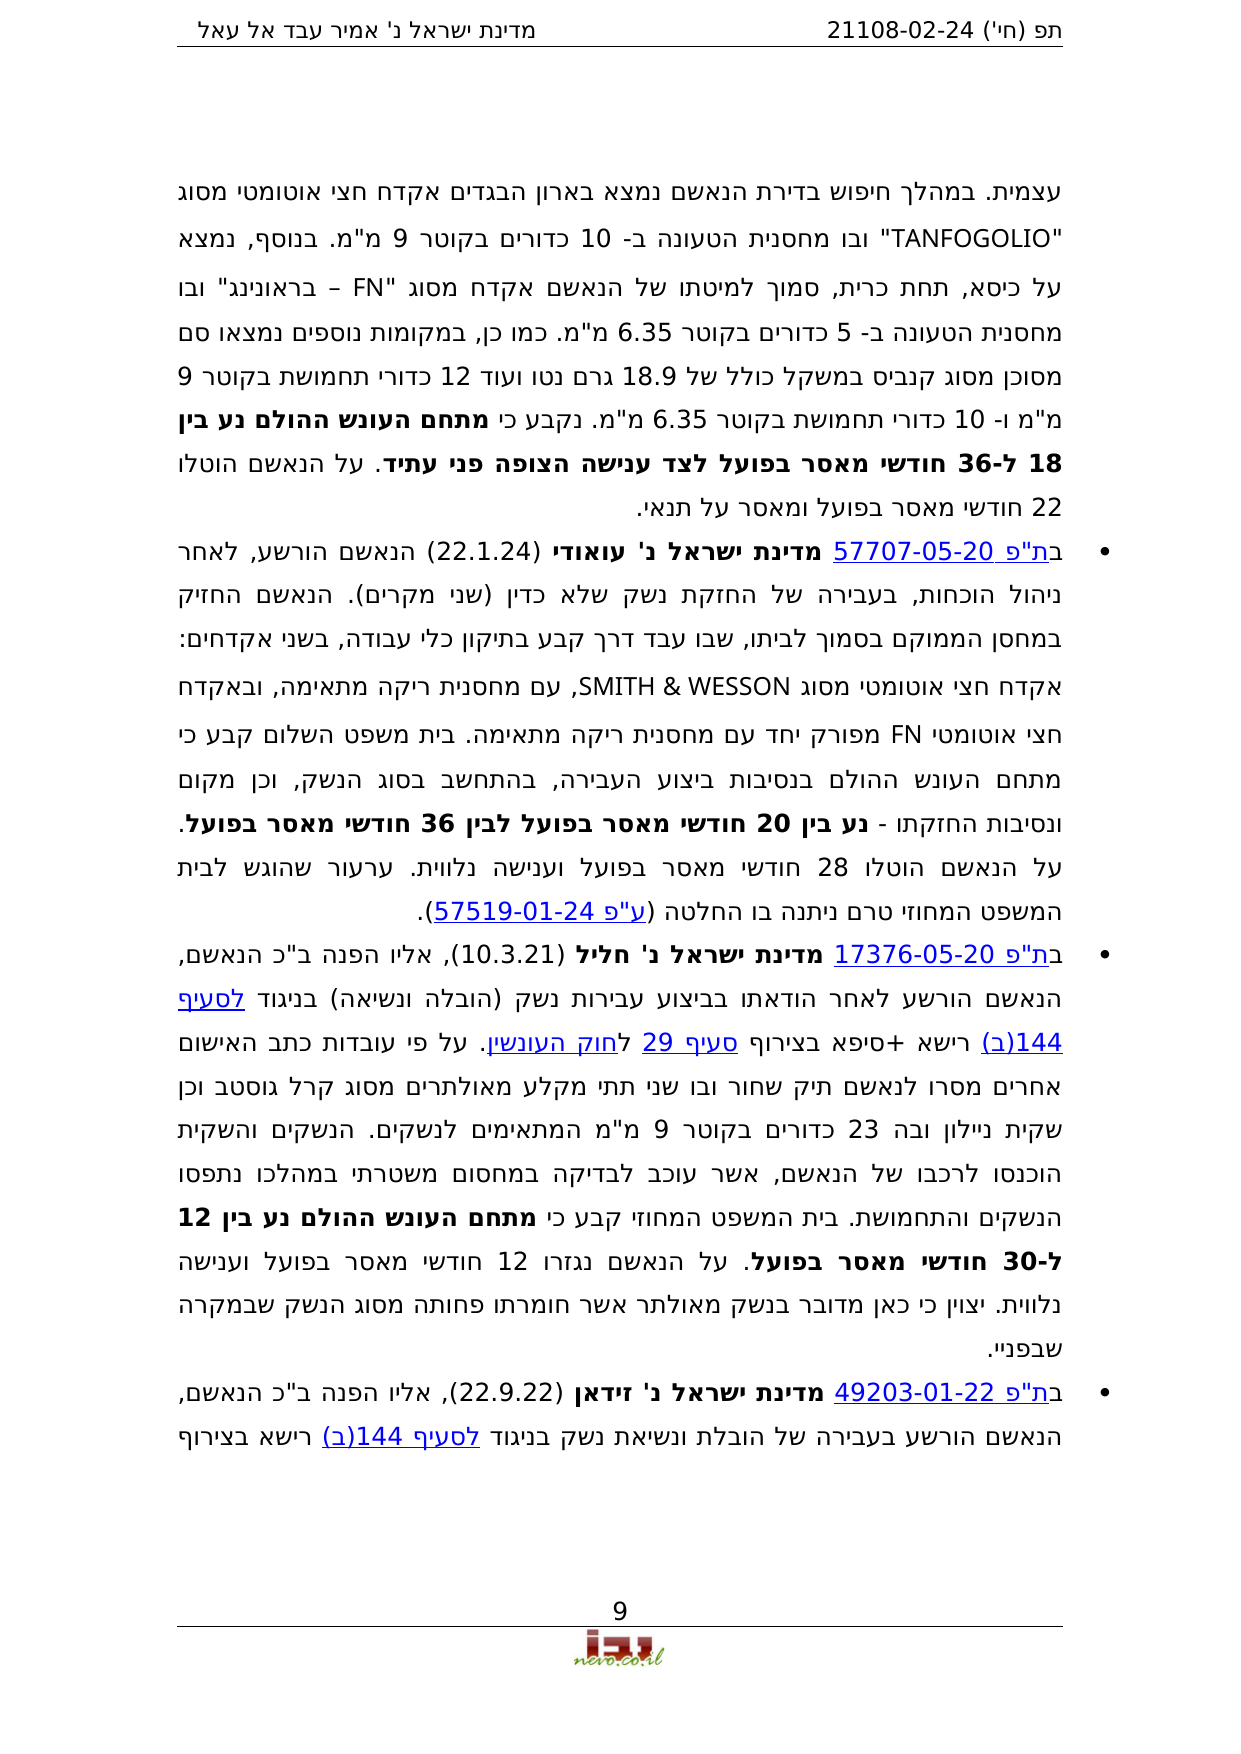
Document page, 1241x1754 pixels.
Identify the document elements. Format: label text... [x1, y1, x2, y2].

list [177, 1378, 1101, 1451]
list בת"פ 57707-05-20 מדינת ישראל נ' עואודי (22.1.24) הנאשם הורשע, לאחר ניהול הוכחות, בעבירה של החזקת נשק שלא כדין (שני מקרים). הנאשם החזיק במחסן הממוקם בסמוך לביתו, שבו עבד דרך קבע בתיקון כלי עבודה, בשני אקדחים: אקדח חצי אוטומטי מסוג SMITH & WESSON, עם מחסנית ריקה מתאימה, ובאקדח חצי אוטומטי FN מפורק יחד עם מחסנית ריקה מתאימה. בית משפט השלום קבע כי מתחם העונש ההולם בנסיבות ביצוע העבירה, בהתחשב בסוג הנשק, וכן מקום ונסיבות החזקתו - נע בין 20 חודשי מאסר בפועל לבין 36 חודשי מאסר בפועל. על הנאשם הוטלו 28 חודשי מאסר בפועל וענישה נלווית. ערעור שהוגש לבית המשפט המחוזי טרם ניתנה בו החלטה (ע"פ 57519-01-24). [177, 537, 1101, 926]
list בת"פ 17376-05-20 מדינת ישראל נ' חליל (10.3.21), אליו הפנה ב"כ הנאשם, הנאשם הורשע לאחר הודאתו בביצוע עבירות נשק (הובלה ונשיאה) בניגוד לסעיף 144(ב) רישא +סיפא בצירוף סעיף 29 לחוק העונשין. על פי עובדות כתב האישום אחרים מסרו לנאשם תיק שחור ובו שני תתי מקלע מאולתרים מסוג קרל גוסטב וכן שקית ניילון ובה 23 כדורים בקוטר 9 מ"מ המתאימים לנשקים. הנשקים והשקית הוכנסו לרכבו של הנאשם, אשר עוכב לבדיקה במחסום משטרתי במהלכו נתפסו הנשקים והתחמושת. בית המשפט המחוזי קבע כי מתחם העונש ההולם נע בין 12 ל-30 חודשי מאסר בפועל. על הנאשם נגזרו 12 חודשי מאסר בפועל וענישה נלווית. יצוין כי כאן מדובר בנשק מאולתר אשר חומרתו פחותה מסוג הנשק שבמקרה שבפניי. [177, 941, 1101, 1363]
picture [574, 1629, 666, 1667]
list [177, 177, 1101, 522]
